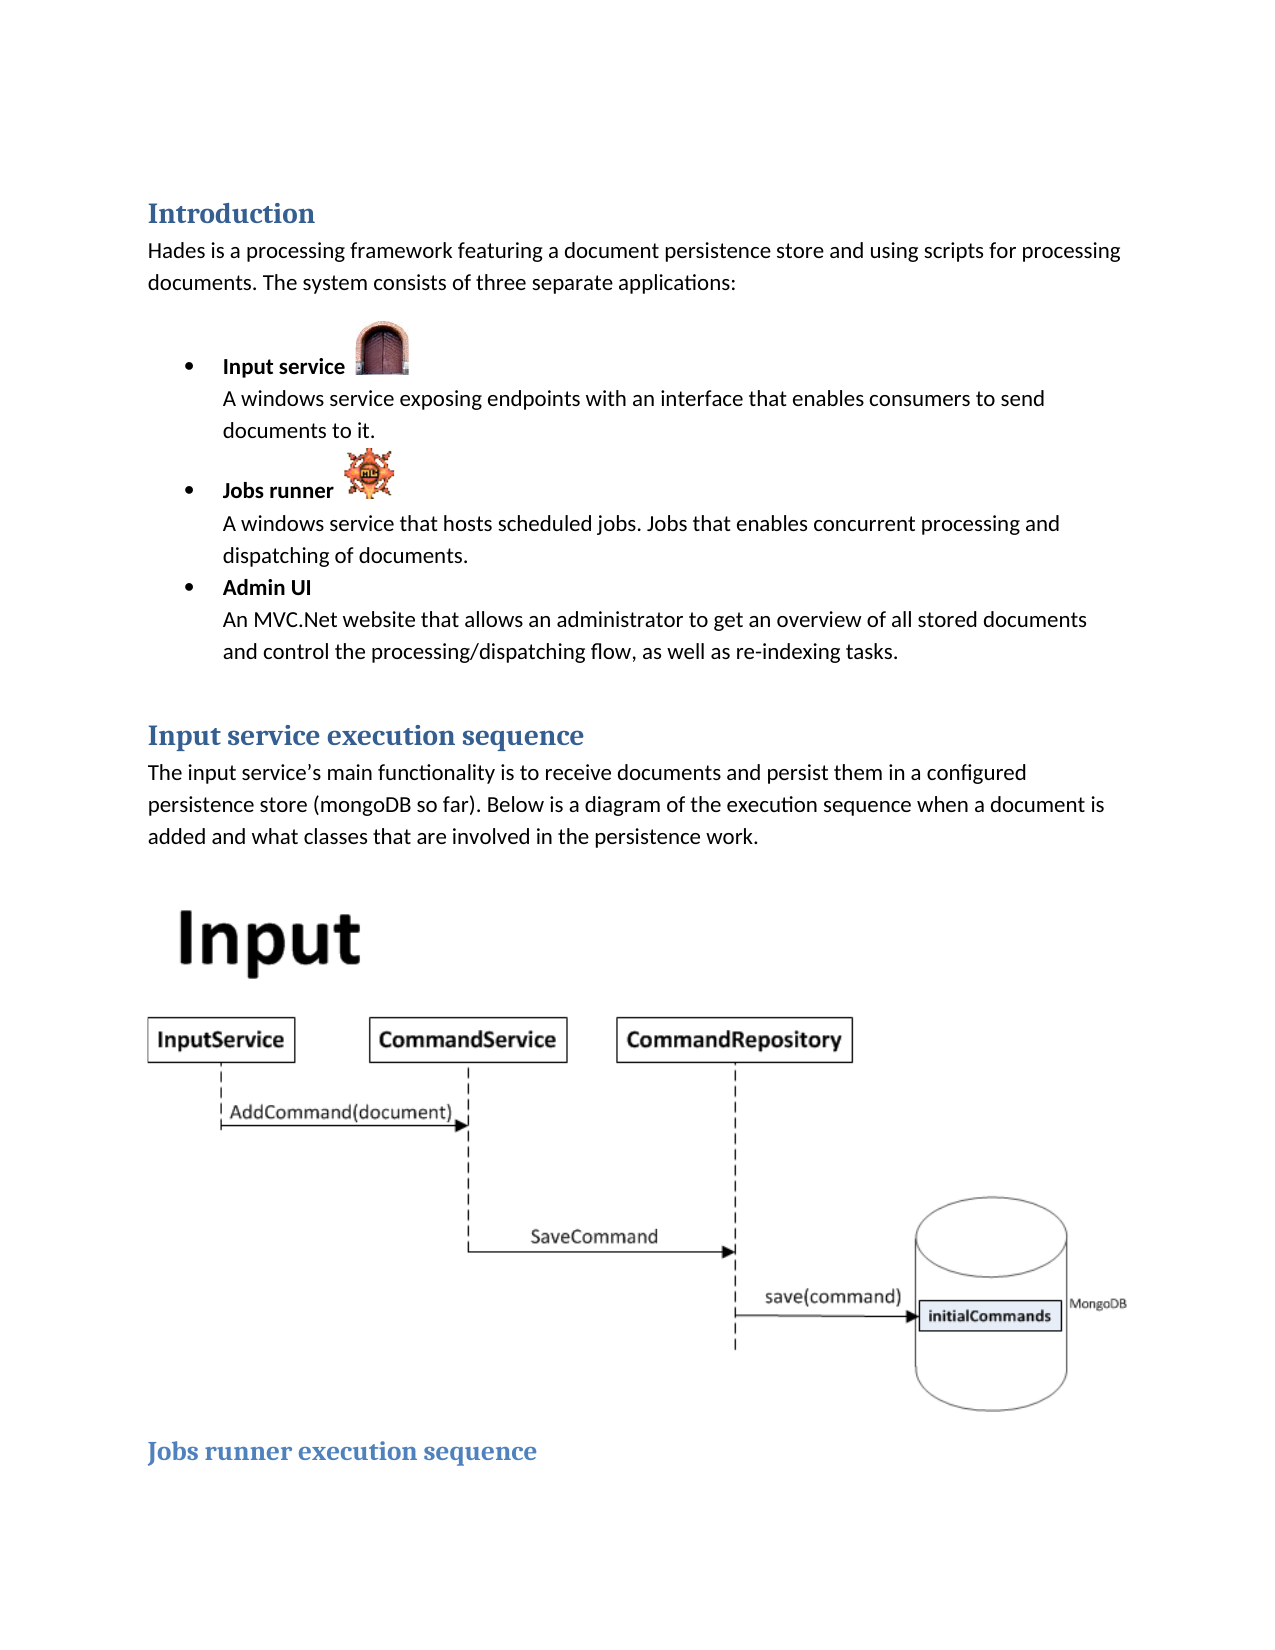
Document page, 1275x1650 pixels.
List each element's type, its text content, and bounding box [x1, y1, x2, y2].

list Admin UI An MVC.Net website that allows an administrator to get an overview of all stored documents and control the processing/dispatching flow, as well as re-indexing tasks. [185, 573, 1127, 665]
text Jobs runner execution sequence [148, 1436, 1127, 1467]
text Hades is a processing framework featuring a document persistence store and using scripts for processing documents. The system consists of three separate applications: [148, 236, 1127, 296]
text The input service’s main functionality is to receive documents and persist them in a configured persistence store (mongoDB so far). Below is a diagram of the execution sequence when a document is added and what classes that are involved in the persistence work. [148, 758, 1127, 851]
picture [147, 875, 1128, 1412]
list Input service A windows service exposing endpoints with an interface that enables consumers to send documents to it. [185, 321, 1127, 444]
picture [355, 321, 409, 375]
picture [344, 448, 395, 499]
subtitle Input service execution sequence [148, 719, 1127, 753]
list Jobs runner A windows service that hosts scheduled jobs. Jobs that enables concurrent processing and dispatching of documents. [185, 449, 1127, 569]
subtitle Introduction [148, 198, 1127, 231]
